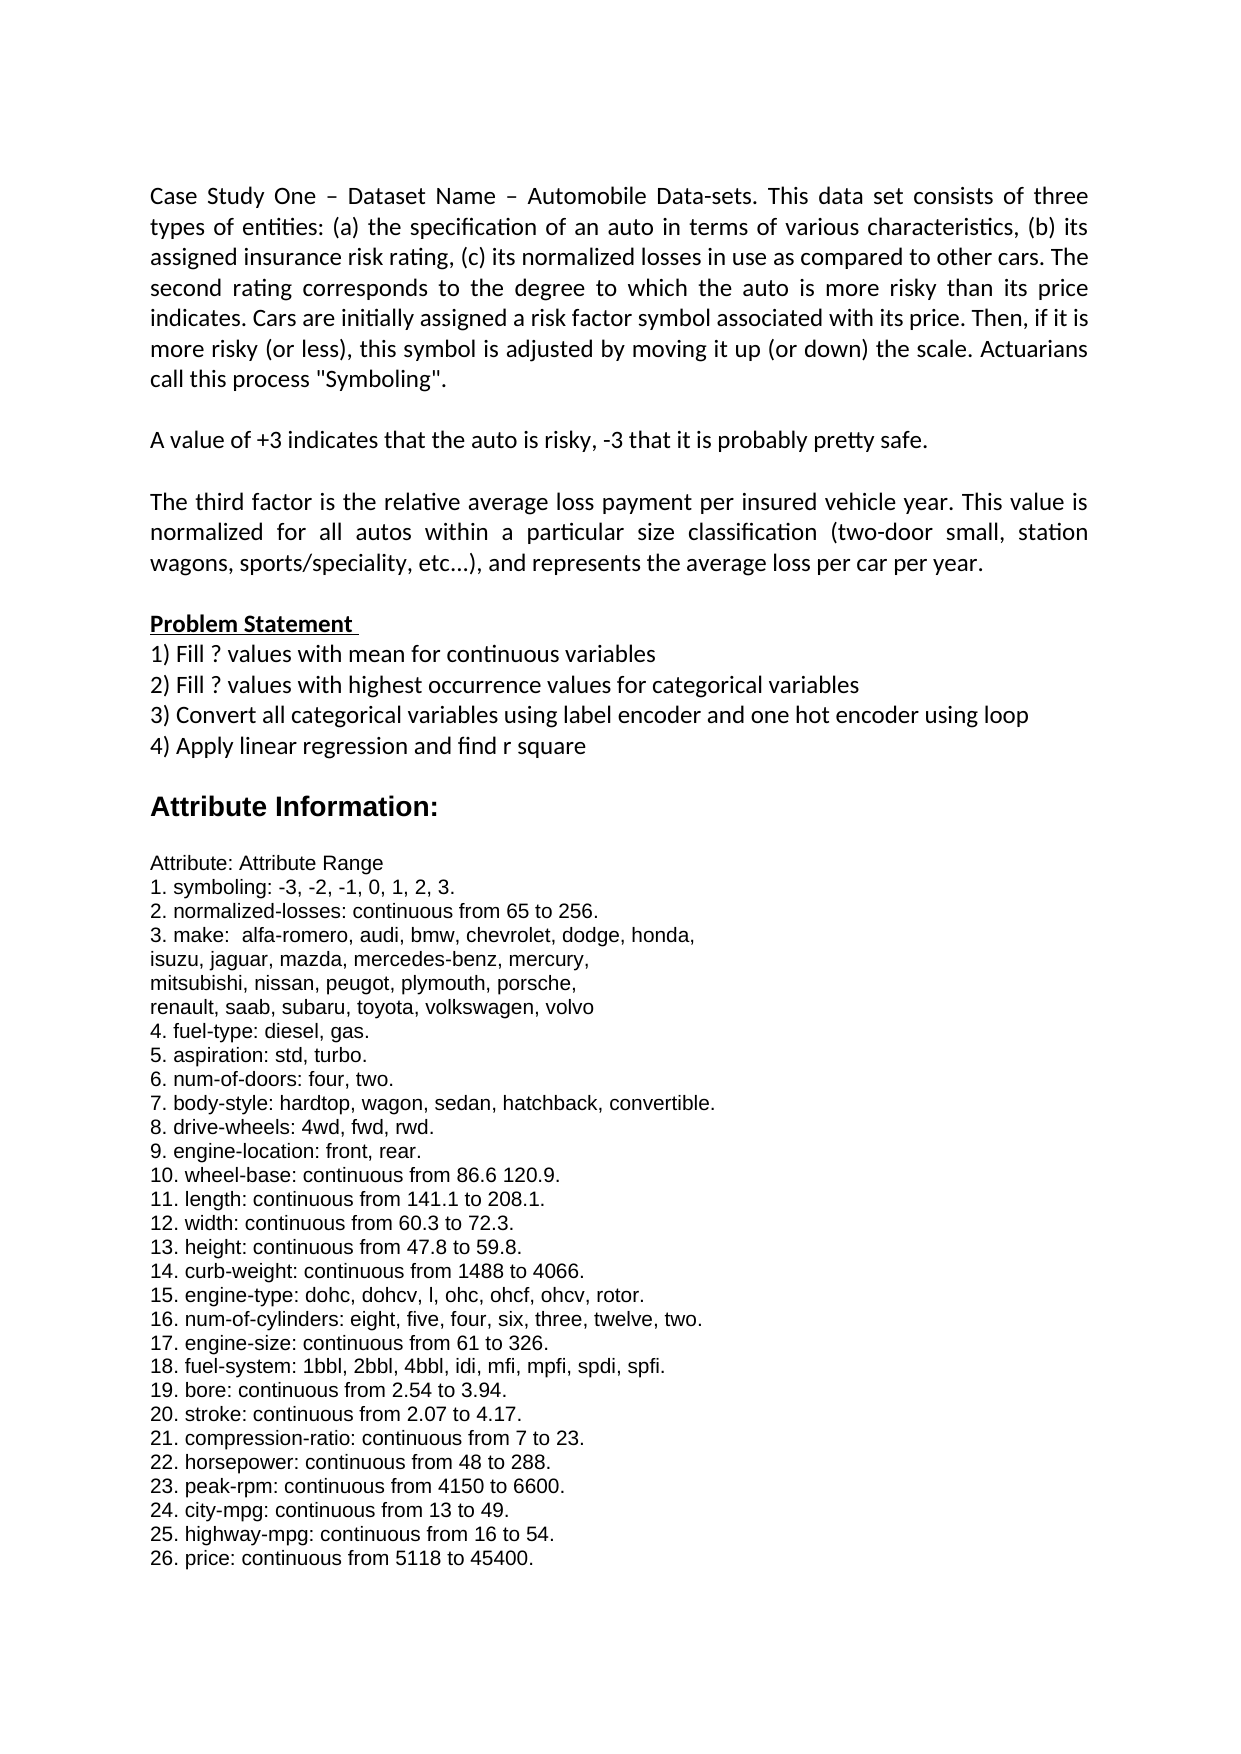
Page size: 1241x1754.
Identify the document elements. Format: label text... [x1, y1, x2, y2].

text 4) Apply linear regression and find r square [150, 730, 1090, 760]
text The third factor is the relative average loss payment per insured vehicle year. This value is normalized for all autos within a particular size classification (two-door small, station wagons, sports/speciality, etc...), and represents the average loss per car per year. [150, 455, 1090, 577]
text Attribute Information: [150, 789, 1090, 822]
text Attribute: Attribute Range 1. symboling: -3, -2, -1, 0, 1, 2, 3. 2. normalized-losses: continuous from 65 to 256. 3. make: alfa-romero, audi, bmw, chevrolet, dodge, honda, isuzu, jaguar, mazda, mercedes-benz, mercury, mitsubishi, nissan, peugot, plymouth, porsche, renault, saab, subaru, toyota, volkswagen, volvo 4. fuel-type: diesel, gas. 5. aspiration: std, turbo. 6. num-of-doors: four, two. 7. body-style: hardtop, wagon, sedan, hatchback, convertible. 8. drive-wheels: 4wd, fwd, rwd. 9. engine-location: front, rear. 10. wheel-base: continuous from 86.6 120.9. 11. length: continuous from 141.1 to 208.1. 12. width: continuous from 60.3 to 72.3. 13. height: continuous from 47.8 to 59.8. 14. curb-weight: continuous from 1488 to 4066. 15. engine-type: dohc, dohcv, l, ohc, ohcf, ohcv, rotor. 16. num-of-cylinders: eight, five, four, six, three, twelve, two. 17. engine-size: continuous from 61 to 326. 18. fuel-system: 1bbl, 2bbl, 4bbl, idi, mfi, mpfi, spdi, spfi. 19. bore: continuous from 2.54 to 3.94. 20. stroke: continuous from 2.07 to 4.17. 21. compression-ratio: continuous from 7 to 23. 22. horsepower: continuous from 48 to 288. 23. peak-rpm: continuous from 4150 to 6600. 24. city-mpg: continuous from 13 to 49. 25. highway-mpg: continuous from 16 to 54. 26. price: continuous from 5118 to 45400. [150, 851, 1090, 1570]
text 3) Convert all categorical variables using label encoder and one hot encoder using loop [150, 699, 1090, 730]
text Case Study One – Dataset Name – Automobile Data-sets. This data set consists of three types of entities: (a) the specification of an auto in terms of various characteristics, (b) its assigned insurance risk rating, (c) its normalized losses in use as compared to other cars. The second rating corresponds to the degree to which the auto is more risky than its price indicates. Cars are initially assigned a risk factor symbol associated with its price. Then, if it is more risky (or less), this symbol is adjusted by moving it up (or down) the scale. Actuarians call this process "Symboling". [150, 181, 1090, 394]
text A value of +3 indicates that the auto is risky, -3 that it is probably pretty safe. [150, 425, 1090, 455]
text 1) Fill ? values with mean for continuous variables [150, 638, 1090, 669]
text Problem Statement [150, 608, 1090, 638]
text 2) Fill ? values with highest occurrence values for categorical variables [150, 669, 1090, 699]
